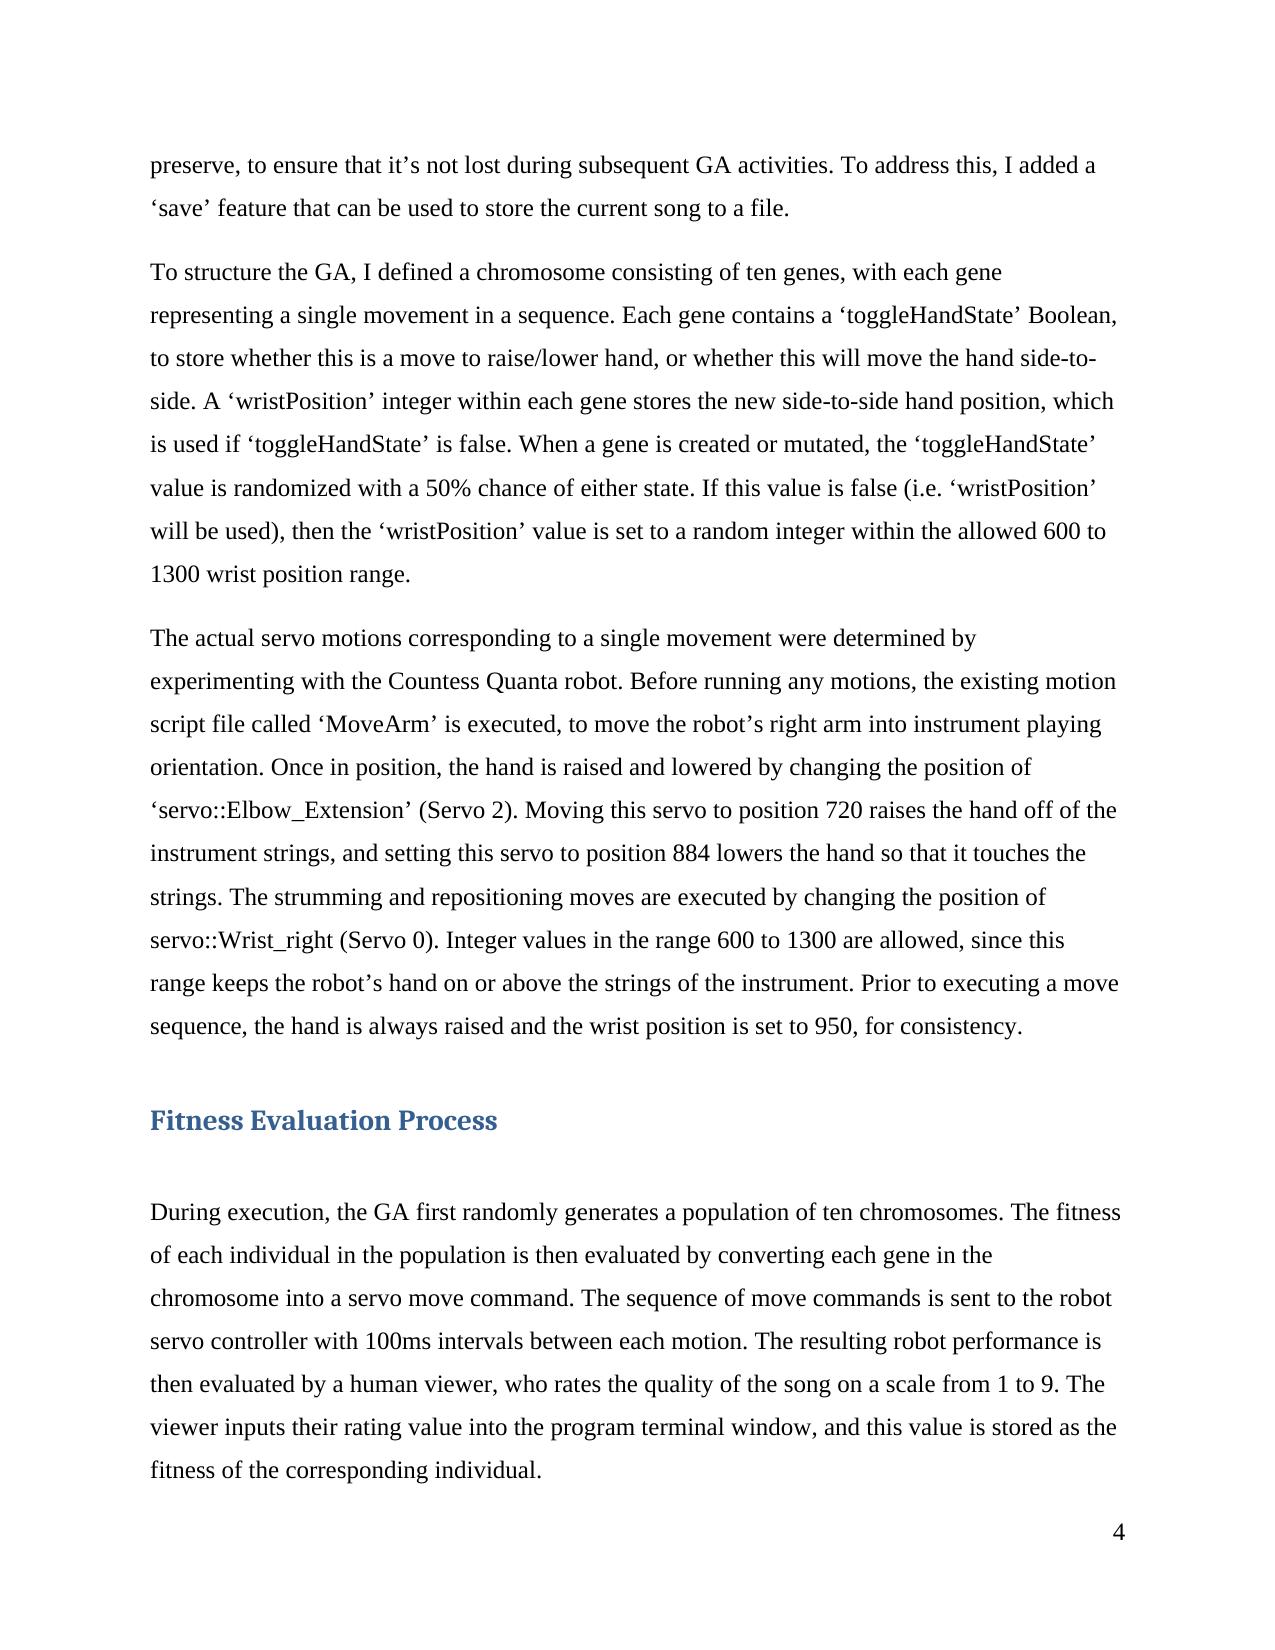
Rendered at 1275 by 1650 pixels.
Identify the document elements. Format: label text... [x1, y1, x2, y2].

text The actual servo motions corresponding to a single movement were determined by experimenting with the Countess Quanta robot. Before running any motions, the existing motion script file called ‘MoveArm’ is executed, to move the robot’s right arm into instrument playing orientation. Once in position, the hand is raised and lowered by changing the position of ‘servo::Elbow_Extension’ (Servo 2). Moving this servo to position 720 raises the hand off of the instrument strings, and setting this servo to position 884 lowers the hand so that it touches the strings. The strumming and repositioning moves are executed by changing the position of servo::Wrist_right (Servo 0). Integer values in the range 600 to 1300 are allowed, since this range keeps the robot’s hand on or above the strings of the instrument. Prior to executing a move sequence, the hand is always raised and the wrist position is set to 950, for consistency. [150, 623, 1125, 1040]
text During execution, the GA first randomly generates a population of ten chromosomes. The fitness of each individual in the population is then evaluated by converting each gene in the chromosome into a servo move command. The sequence of move commands is sent to the robot servo controller with 100ms intervals between each motion. The resulting robot performance is then evaluated by a human viewer, who rates the quality of the song on a scale from 1 to 9. The viewer inputs their rating value into the program terminal window, and this value is stored as the fitness of the corresponding individual. [150, 1197, 1125, 1484]
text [150, 150, 1125, 222]
text To structure the GA, I defined a chromosome consisting of ten genes, with each gene representing a single movement in a sequence. Each gene contains a ‘toggleHandState’ Boolean, to store whether this is a move to raise/lower hand, or whether this will move the hand side-to-side. A ‘wristPosition’ integer within each gene stores the new side-to-side hand position, which is used if ‘toggleHandState’ is false. When a gene is created or mutated, the ‘toggleHandState’ value is randomized with a 50% chance of either state. If this value is false (i.e. ‘wristPosition’ will be used), then the ‘wristPosition’ value is set to a random integer within the allowed 600 to 1300 wrist position range. [150, 257, 1125, 588]
subtitle Fitness Evaluation Process [150, 1104, 1125, 1138]
